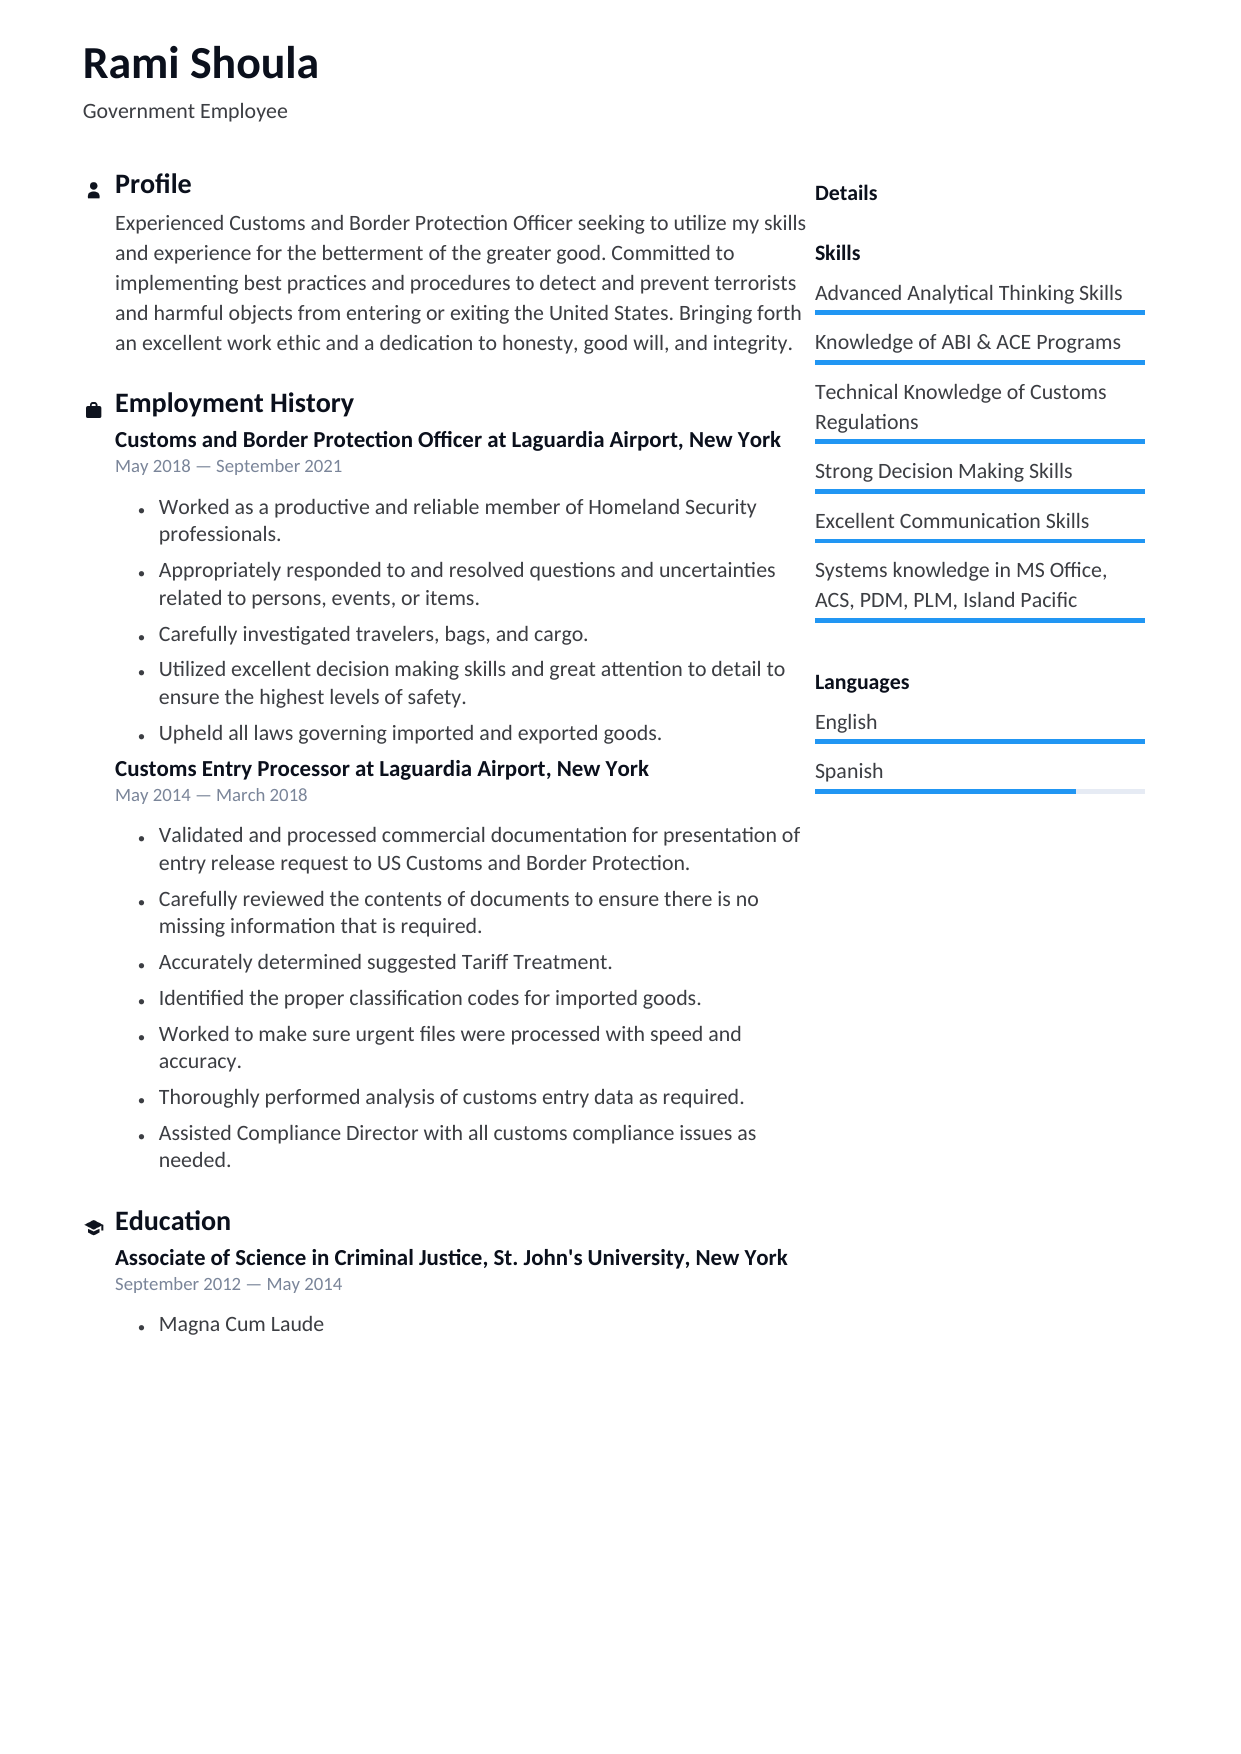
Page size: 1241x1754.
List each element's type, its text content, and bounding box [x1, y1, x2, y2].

table_cell Details Skills Languages [815, 145, 1146, 1346]
picture [82, 179, 105, 202]
table_header Rami Shoula Government Employee [83, 59, 1146, 145]
table_cell [83, 145, 815, 1346]
picture [82, 399, 105, 422]
picture [82, 1216, 105, 1239]
